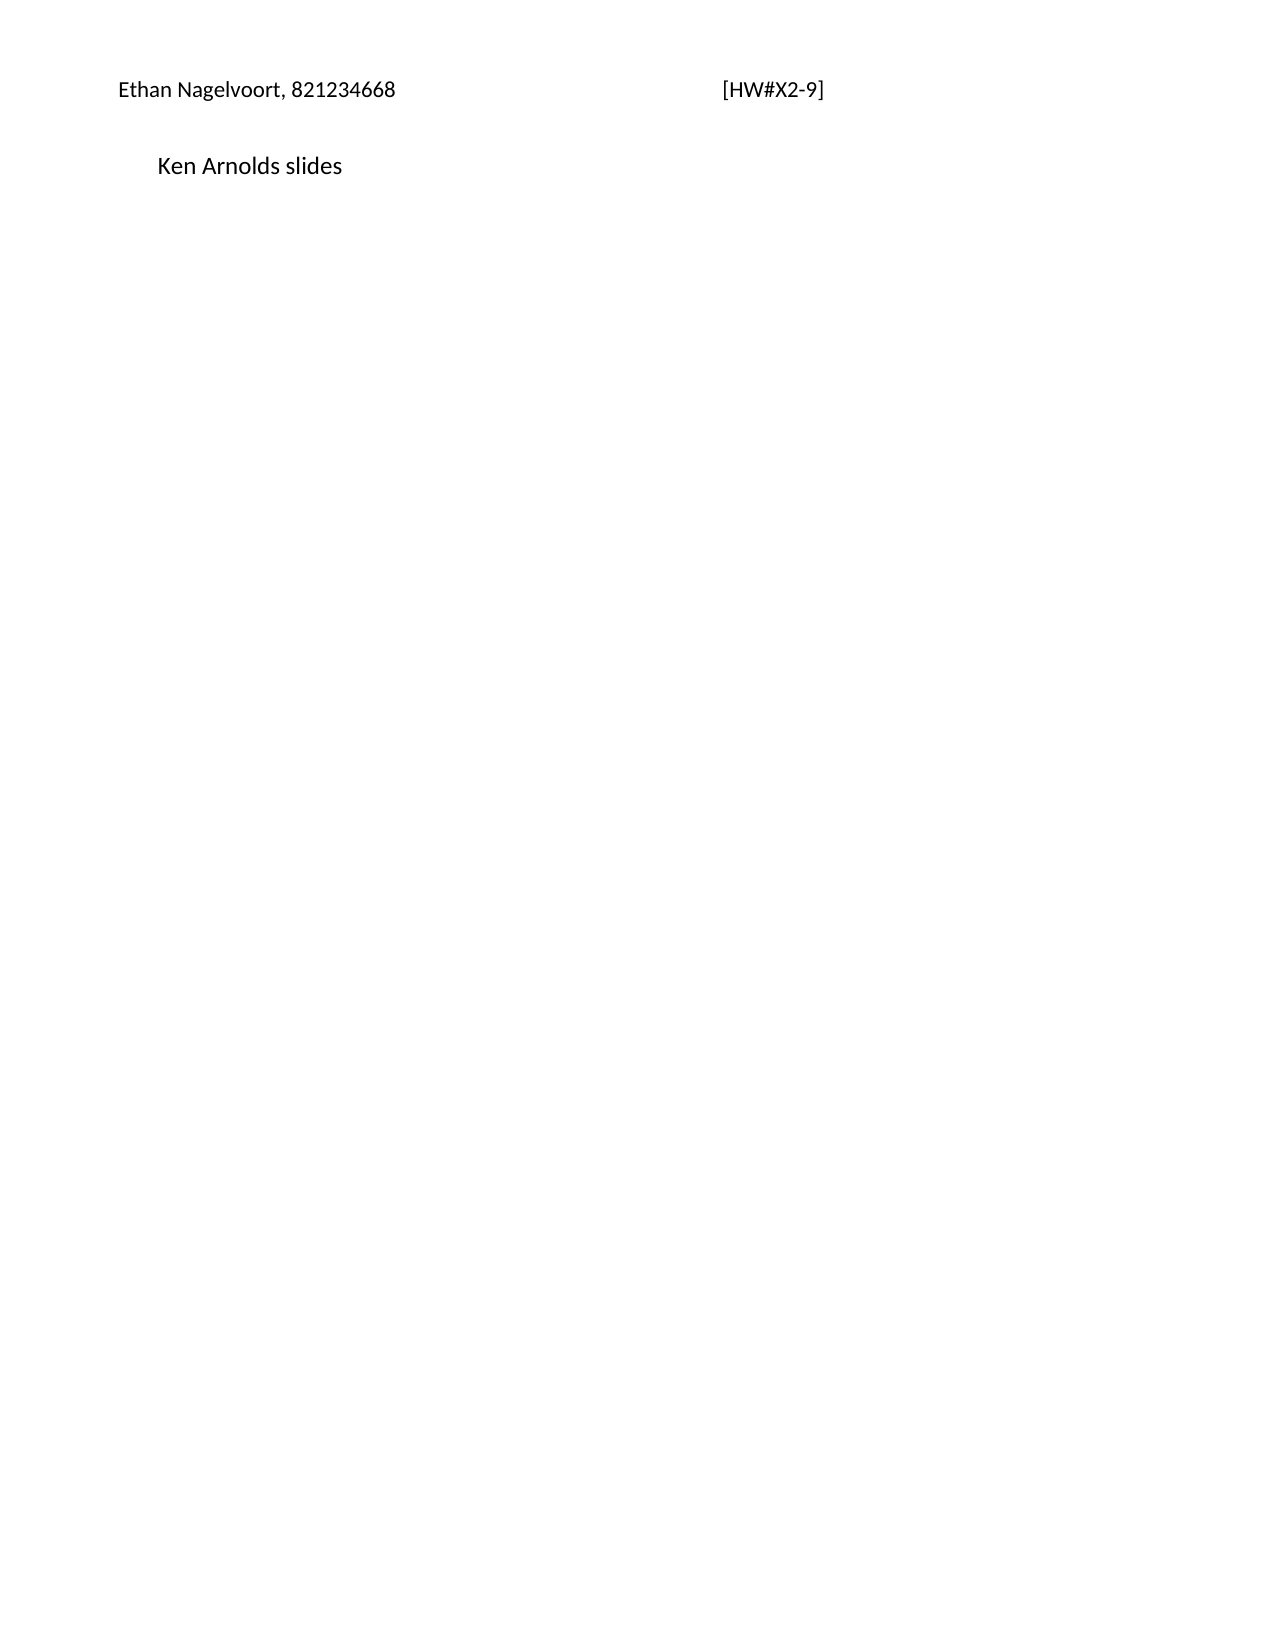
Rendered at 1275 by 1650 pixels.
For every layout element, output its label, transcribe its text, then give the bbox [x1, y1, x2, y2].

text Ken Arnolds slides [118, 150, 1181, 181]
